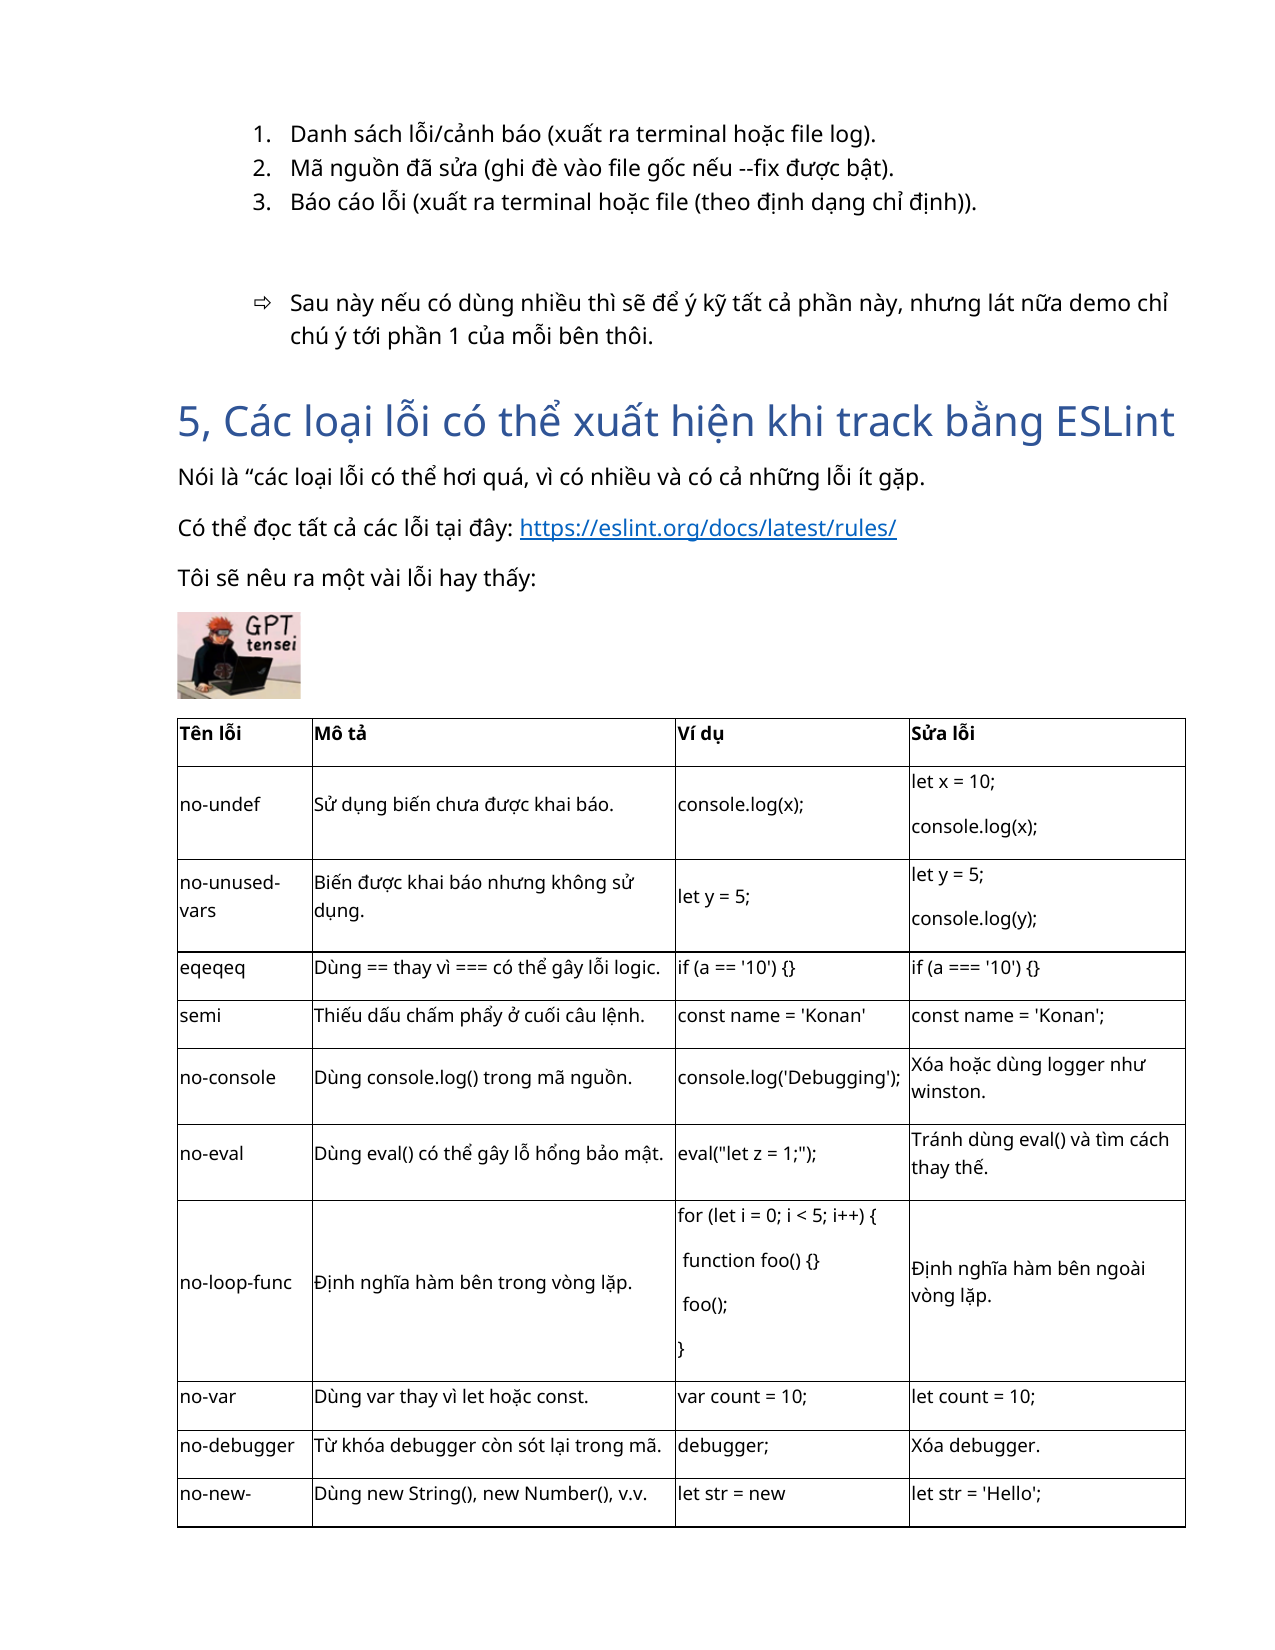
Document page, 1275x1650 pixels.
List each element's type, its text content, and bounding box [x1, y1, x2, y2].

table_cell Dùng == thay vì === có thể gây lỗi logic. [313, 953, 675, 1000]
text Nói là “các loại lỗi có thể hơi quá, vì có nhiều và có cả những lỗi ít gặp. [177, 461, 1186, 492]
table_header Sửa lỗi [910, 719, 1185, 766]
table_cell Xóa debugger. [910, 1431, 1185, 1478]
table_cell for (let i = 0; i < 5; i++) { function foo() {} foo(); } [676, 1201, 909, 1381]
subtitle 5, Các loại lỗi có thể xuất hiện khi track bằng ESLint [177, 391, 1186, 448]
text Có thể đọc tất cả các lỗi tại đây: https://eslint.org/docs/latest/rules/ [177, 511, 1186, 543]
table_cell debugger; [676, 1431, 909, 1478]
table_cell let str = new String('Hello'); [676, 1479, 909, 1526]
table_cell semi [178, 1001, 312, 1048]
table_cell no-unused-vars [178, 860, 312, 951]
table_cell no-loop-func [178, 1201, 312, 1381]
table_cell if (a === '10') {} [910, 953, 1185, 1000]
table_cell let x = 10; console.log(x); [910, 767, 1185, 859]
table_cell Biến được khai báo nhưng không sử dụng. [313, 860, 675, 951]
table_cell const name = 'Konan' [676, 1001, 909, 1048]
table_header Tên lỗi [178, 719, 312, 766]
table_cell console.log('Debugging'); [676, 1049, 909, 1124]
table_cell Dùng var thay vì let hoặc const. [313, 1382, 675, 1429]
table_cell Sử dụng biến chưa được khai báo. [313, 767, 675, 859]
table_cell let count = 10; [910, 1382, 1185, 1429]
table_cell let y = 5; [676, 860, 909, 951]
table_cell Tránh dùng eval() và tìm cách thay thế. [910, 1125, 1185, 1200]
table_header Mô tả [313, 719, 675, 766]
table_cell const name = 'Konan'; [910, 1001, 1185, 1048]
table_cell Định nghĩa hàm bên ngoài vòng lặp. [910, 1201, 1185, 1381]
table_cell Dùng console.log() trong mã nguồn. [313, 1049, 675, 1124]
table_header Ví dụ [676, 719, 909, 766]
table_cell var count = 10; [676, 1382, 909, 1429]
table_cell if (a == '10') {} [676, 953, 909, 1000]
table_cell no-console [178, 1049, 312, 1124]
list Danh sách lỗi/cảnh báo (xuất ra terminal hoặc file log). [252, 118, 1186, 149]
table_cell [313, 1479, 675, 1526]
table_cell no-new-wrappers [178, 1479, 312, 1526]
table_cell Từ khóa debugger còn sót lại trong mã. [313, 1431, 675, 1478]
table_cell Xóa hoặc dùng logger như winston. [910, 1049, 1185, 1124]
text Tôi sẽ nêu ra một vài lỗi hay thấy: [177, 562, 1186, 593]
list Báo cáo lỗi (xuất ra terminal hoặc file (theo định dạng chỉ định)). [252, 186, 1186, 217]
picture [177, 612, 301, 699]
table_cell no-eval [178, 1125, 312, 1200]
table_cell eval("let z = 1;"); [676, 1125, 909, 1200]
table_cell Dùng eval() có thể gây lỗ hổng bảo mật. [313, 1125, 675, 1200]
table_cell let str = 'Hello'; [910, 1479, 1185, 1526]
table_cell console.log(x); [676, 767, 909, 859]
list Mã nguồn đã sửa (ghi đè vào file gốc nếu --fix được bật). [252, 152, 1186, 183]
list Sau này nếu có dùng nhiều thì sẽ để ý kỹ tất cả phần này, nhưng lát nữa demo chỉ chú ý tới phần 1 của mỗi bên thôi. [252, 286, 1186, 351]
table_cell let y = 5; console.log(y); [910, 860, 1185, 951]
table_cell Thiếu dấu chấm phẩy ở cuối câu lệnh. [313, 1001, 675, 1048]
table_cell no-undef [178, 767, 312, 859]
table_cell no-var [178, 1382, 312, 1429]
table_cell no-debugger [178, 1431, 312, 1478]
table_cell Định nghĩa hàm bên trong vòng lặp. [313, 1201, 675, 1381]
table_cell eqeqeq [178, 953, 312, 1000]
